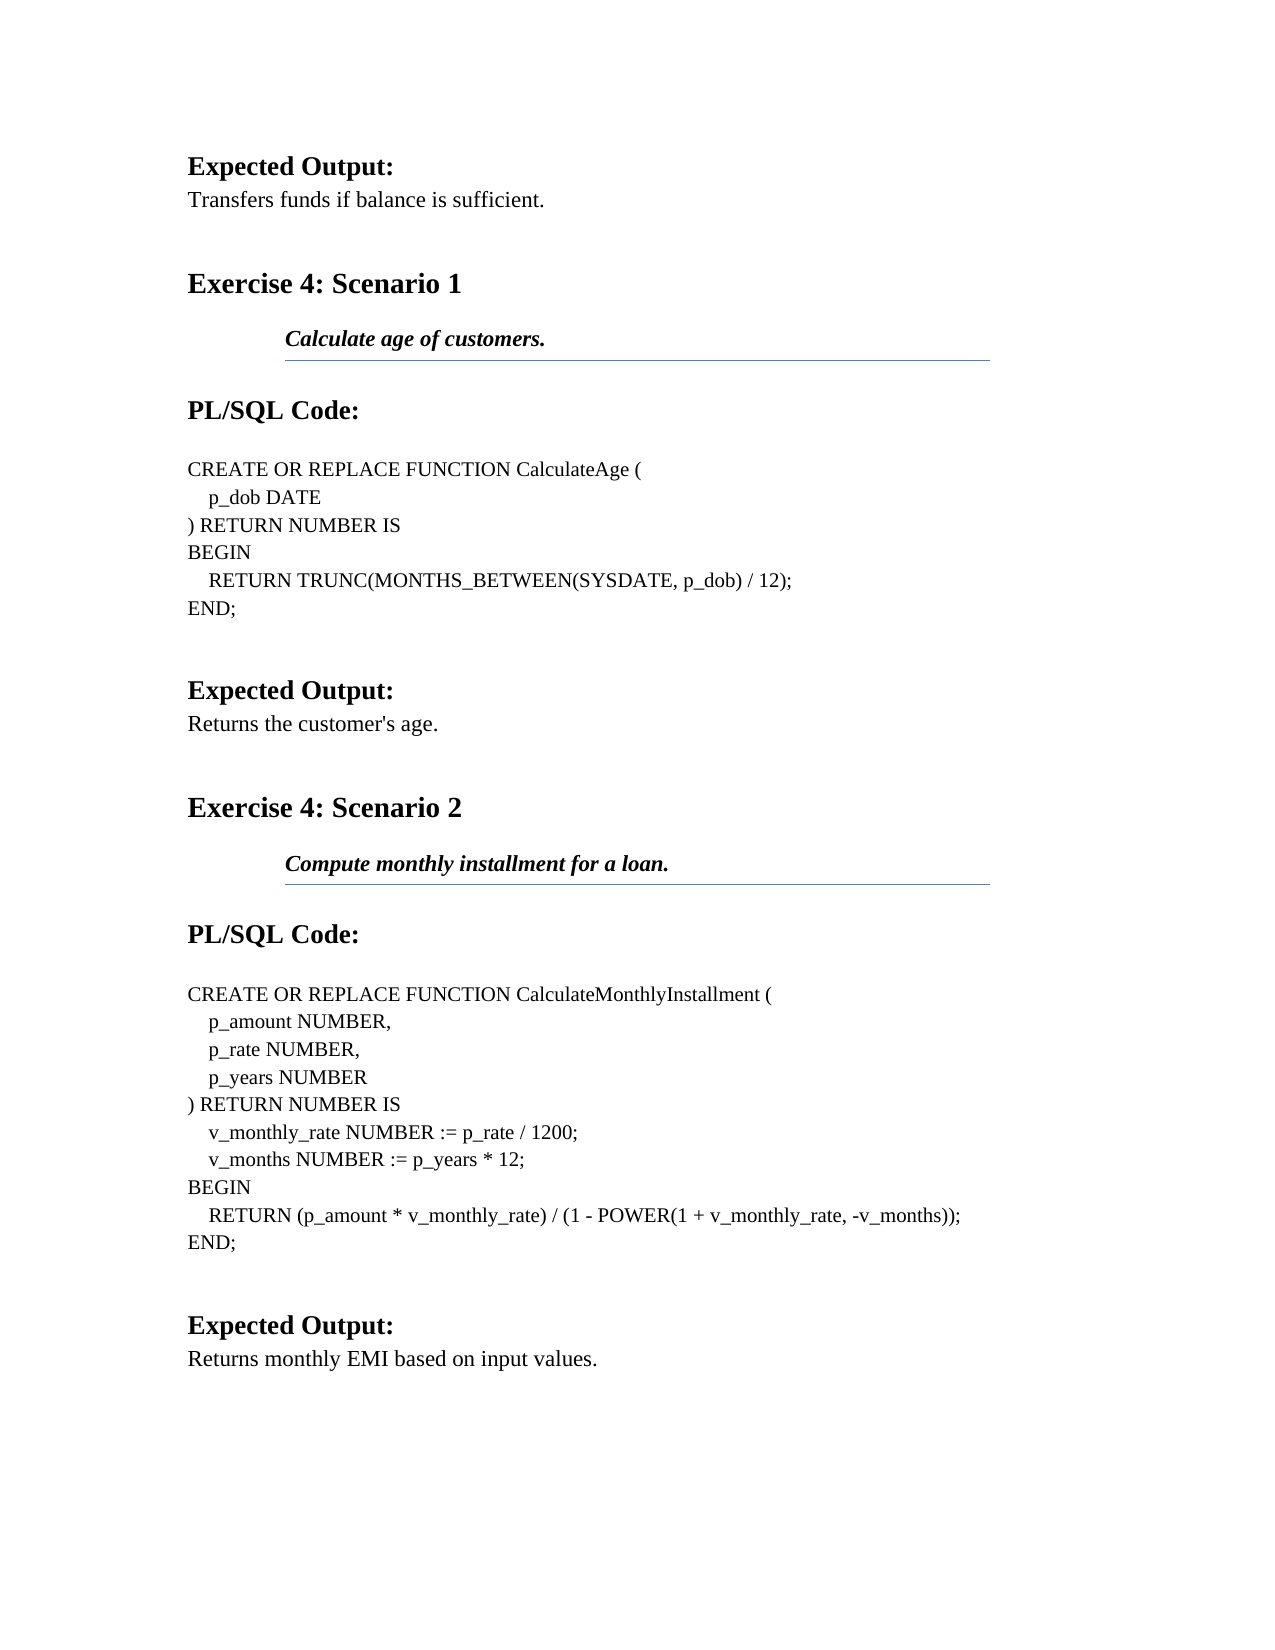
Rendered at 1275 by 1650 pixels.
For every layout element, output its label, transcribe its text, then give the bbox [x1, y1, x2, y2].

subtitle PL/SQL Code: [187, 394, 1087, 425]
subtitle Exercise 4: Scenario 1 [187, 266, 1087, 299]
text Compute monthly installment for a loan. [285, 850, 990, 884]
text CREATE OR REPLACE FUNCTION CalculateMonthlyInstallment ( p_amount NUMBER, p_rate NUMBER, p_years NUMBER ) RETURN NUMBER IS v_monthly_rate NUMBER := p_rate / 1200; v_months NUMBER := p_years * 12; BEGIN RETURN (p_amount * v_monthly_rate) / (1 - POWER(1 + v_monthly_rate, -v_months)); END; [187, 954, 1087, 1284]
text Returns the customer's age. [187, 710, 1087, 736]
text CREATE OR REPLACE FUNCTION CalculateAge ( p_dob DATE ) RETURN NUMBER IS BEGIN RETURN TRUNC(MONTHS_BETWEEN(SYSDATE, p_dob) / 12); END; [187, 430, 1087, 650]
subtitle PL/SQL Code: [187, 918, 1087, 949]
subtitle Expected Output: [187, 150, 1087, 181]
subtitle Expected Output: [187, 674, 1087, 706]
text Calculate age of customers. [285, 325, 990, 360]
text Returns monthly EMI based on input values. [187, 1345, 1087, 1371]
text Transfers funds if balance is sufficient. [187, 186, 1087, 212]
subtitle Expected Output: [187, 1309, 1087, 1340]
subtitle Exercise 4: Scenario 2 [187, 790, 1087, 824]
